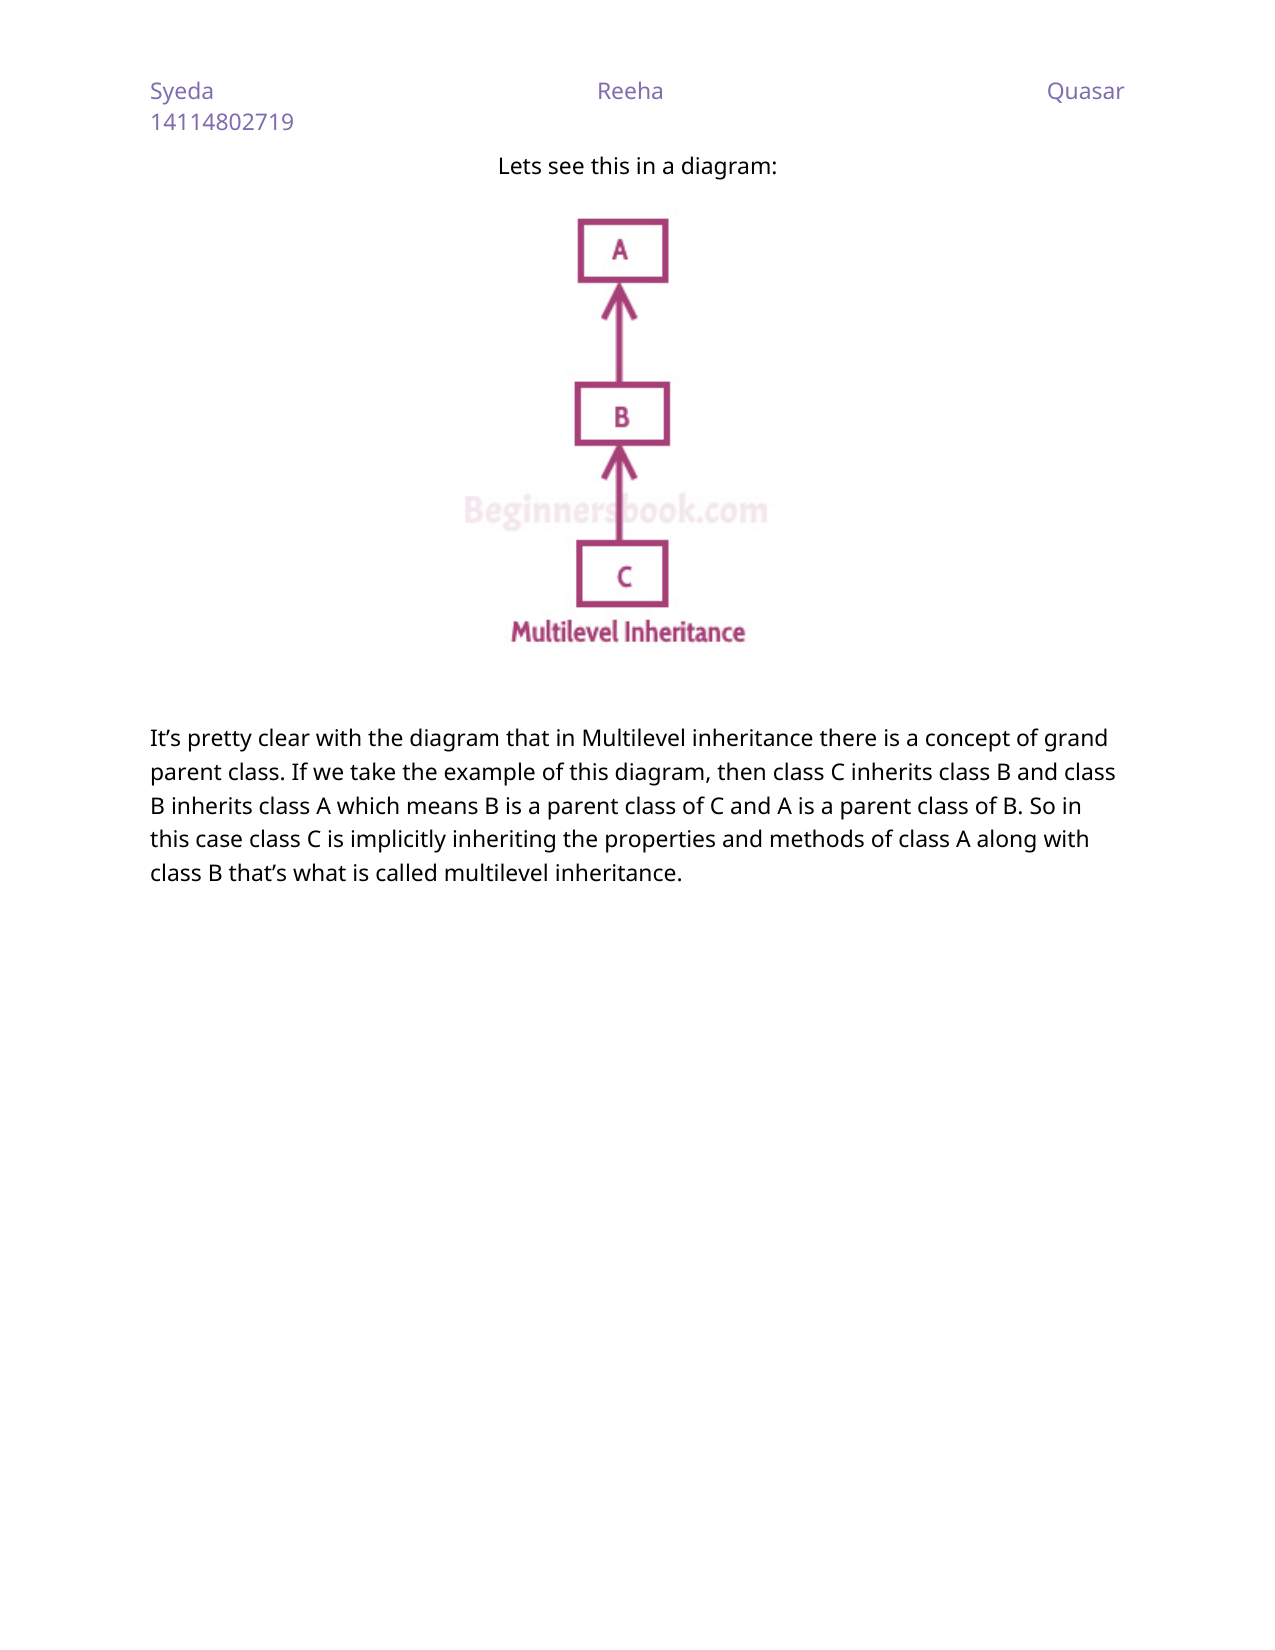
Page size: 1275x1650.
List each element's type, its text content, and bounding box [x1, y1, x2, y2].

text Lets see this in a diagram: [150, 150, 1125, 652]
text It’s pretty clear with the diagram that in Multilevel inheritance there is a concept of grand parent class. If we take the example of this diagram, then class C inherits class B and class B inherits class A which means B is a parent class of C and A is a parent class of B. So in this case class C is implicitly inheriting the properties and methods of class A along with class B that’s what is called multilevel inheritance. [150, 722, 1125, 888]
